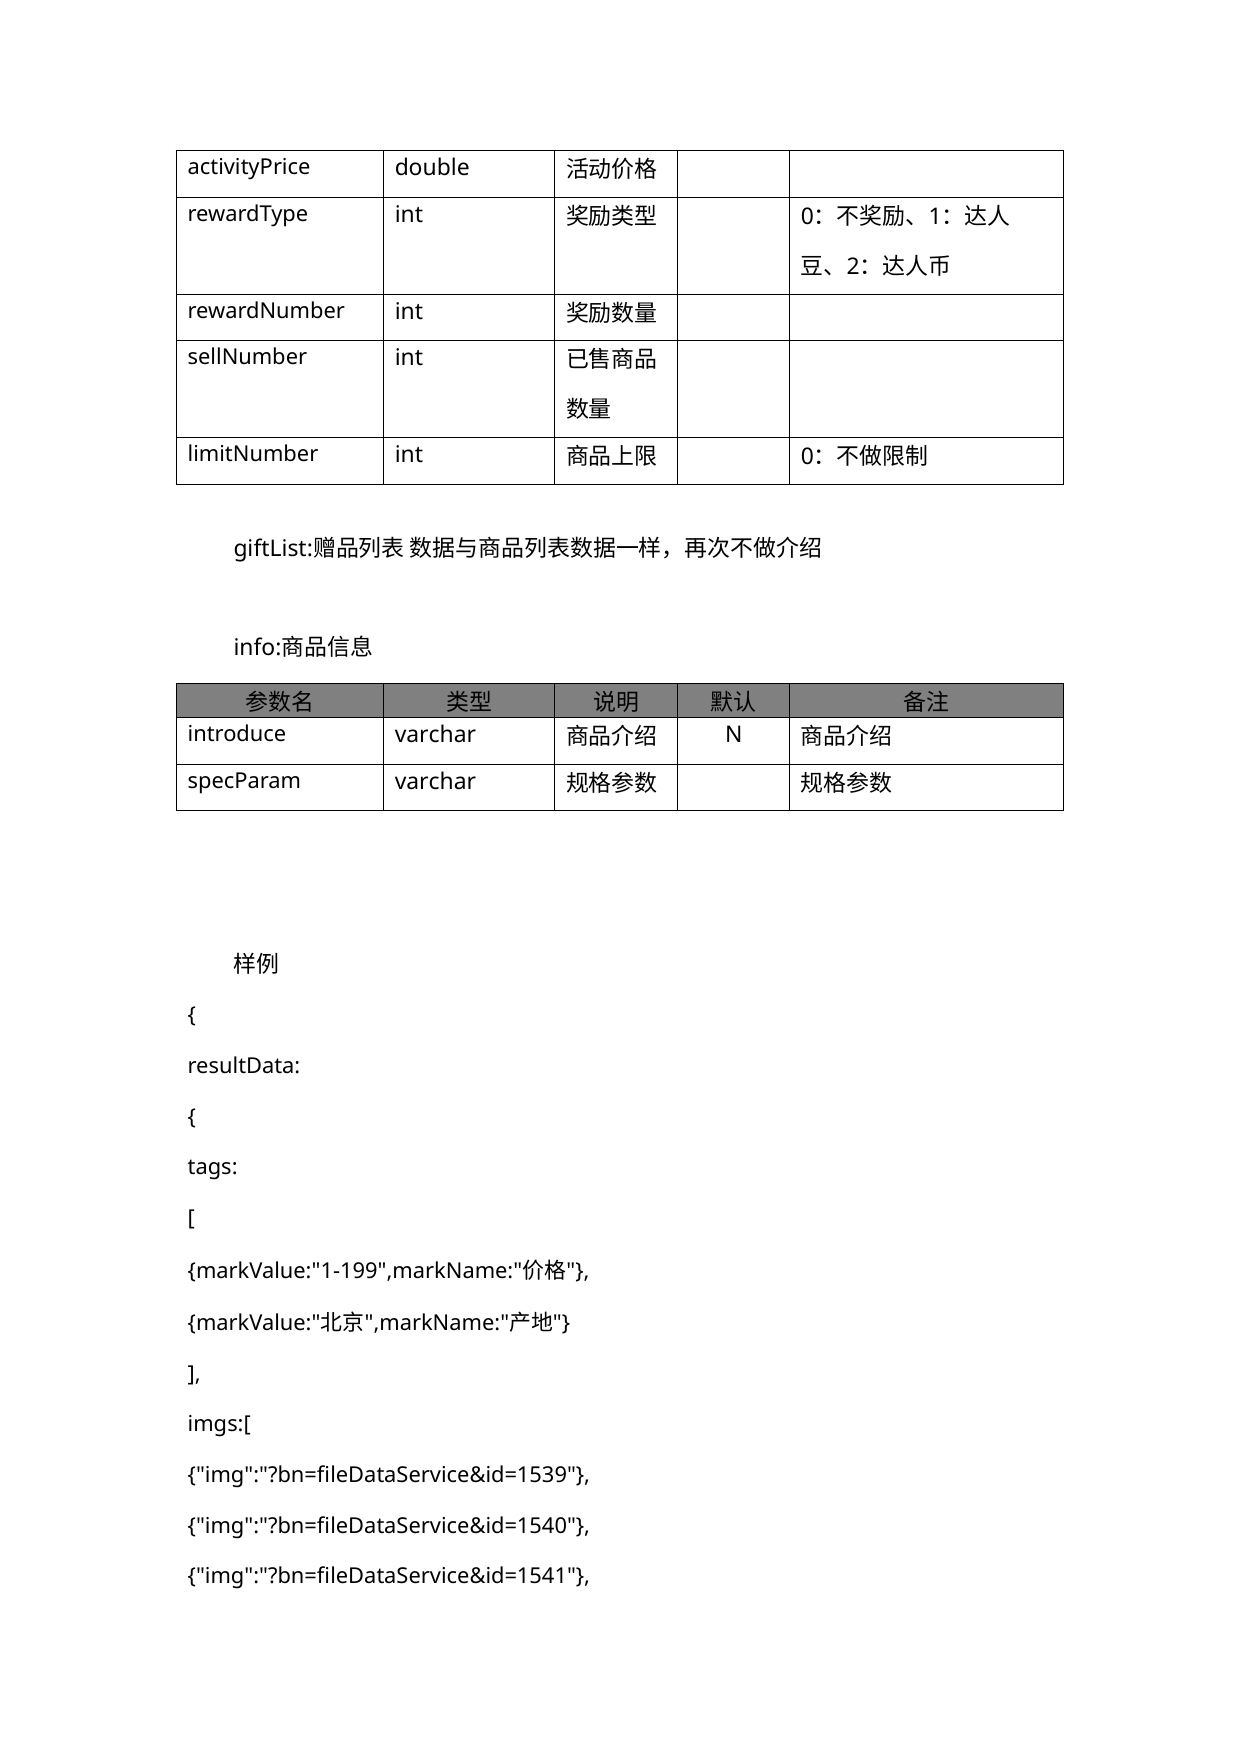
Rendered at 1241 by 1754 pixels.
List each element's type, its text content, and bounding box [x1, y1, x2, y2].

list info:商品信息 [187, 628, 1053, 662]
table_cell 0：不做限制 [790, 438, 1063, 484]
text {"img":"?bn=fileDataService&id=1540"}, [187, 1510, 1053, 1539]
text tags: [187, 1151, 1053, 1181]
table_header 类型 [384, 684, 554, 717]
table_cell [678, 341, 789, 437]
table_cell int [384, 295, 554, 340]
table_cell double [384, 151, 554, 197]
table_cell 商品上限 [555, 438, 677, 484]
table_cell [678, 295, 789, 340]
table_cell activityPrice [177, 151, 383, 197]
text imgs:[ [187, 1408, 1053, 1438]
table_cell [678, 438, 789, 484]
table_cell [678, 151, 789, 197]
table_cell 商品介绍 [555, 718, 677, 763]
table_cell 商品介绍 [790, 718, 1063, 763]
table_header 说明 [555, 684, 677, 717]
table_cell 0：不奖励、1：达人豆、2：达人币 [790, 198, 1063, 293]
text {"img":"?bn=fileDataService&id=1539"}, [187, 1459, 1053, 1489]
text {"img":"?bn=fileDataService&id=1541"}, [187, 1560, 1053, 1590]
list giftList:赠品列表 数据与商品列表数据一样，再次不做介绍 [187, 529, 1053, 563]
text {markValue:"1-199",markName:"价格"}, [187, 1253, 1053, 1284]
table_cell 规格参数 [790, 765, 1063, 810]
table_cell rewardType [177, 198, 383, 293]
table_cell 已售商品数量 [555, 341, 677, 437]
text ], [187, 1358, 1053, 1388]
table_cell sellNumber [177, 341, 383, 437]
table_cell [790, 151, 1063, 197]
table_cell 奖励数量 [555, 295, 677, 340]
table_header 参数名 [177, 684, 383, 717]
table_cell [790, 295, 1063, 340]
table_cell [678, 198, 789, 293]
table_cell int [384, 438, 554, 484]
table_cell [678, 765, 789, 810]
table_cell rewardNumber [177, 295, 383, 340]
list 样例 [187, 945, 1053, 979]
table_cell introduce [177, 718, 383, 763]
table_cell [790, 341, 1063, 437]
table_header 备注 [790, 684, 1063, 717]
table_cell 规格参数 [555, 765, 677, 810]
table_cell int [384, 198, 554, 293]
text { [187, 999, 1053, 1029]
text {markValue:"北京",markName:"产地"} [187, 1305, 1053, 1337]
table_cell N [678, 718, 789, 763]
text { [187, 1101, 1053, 1131]
table_cell varchar [384, 765, 554, 810]
table_cell 活动价格 [555, 151, 677, 197]
table_cell int [384, 341, 554, 437]
table_cell limitNumber [177, 438, 383, 484]
table_cell specParam [177, 765, 383, 810]
table_cell 奖励类型 [555, 198, 677, 293]
text resultData: [187, 1050, 1053, 1080]
text [ [187, 1202, 1053, 1232]
table_header 默认 [678, 684, 789, 717]
table_cell varchar [384, 718, 554, 763]
